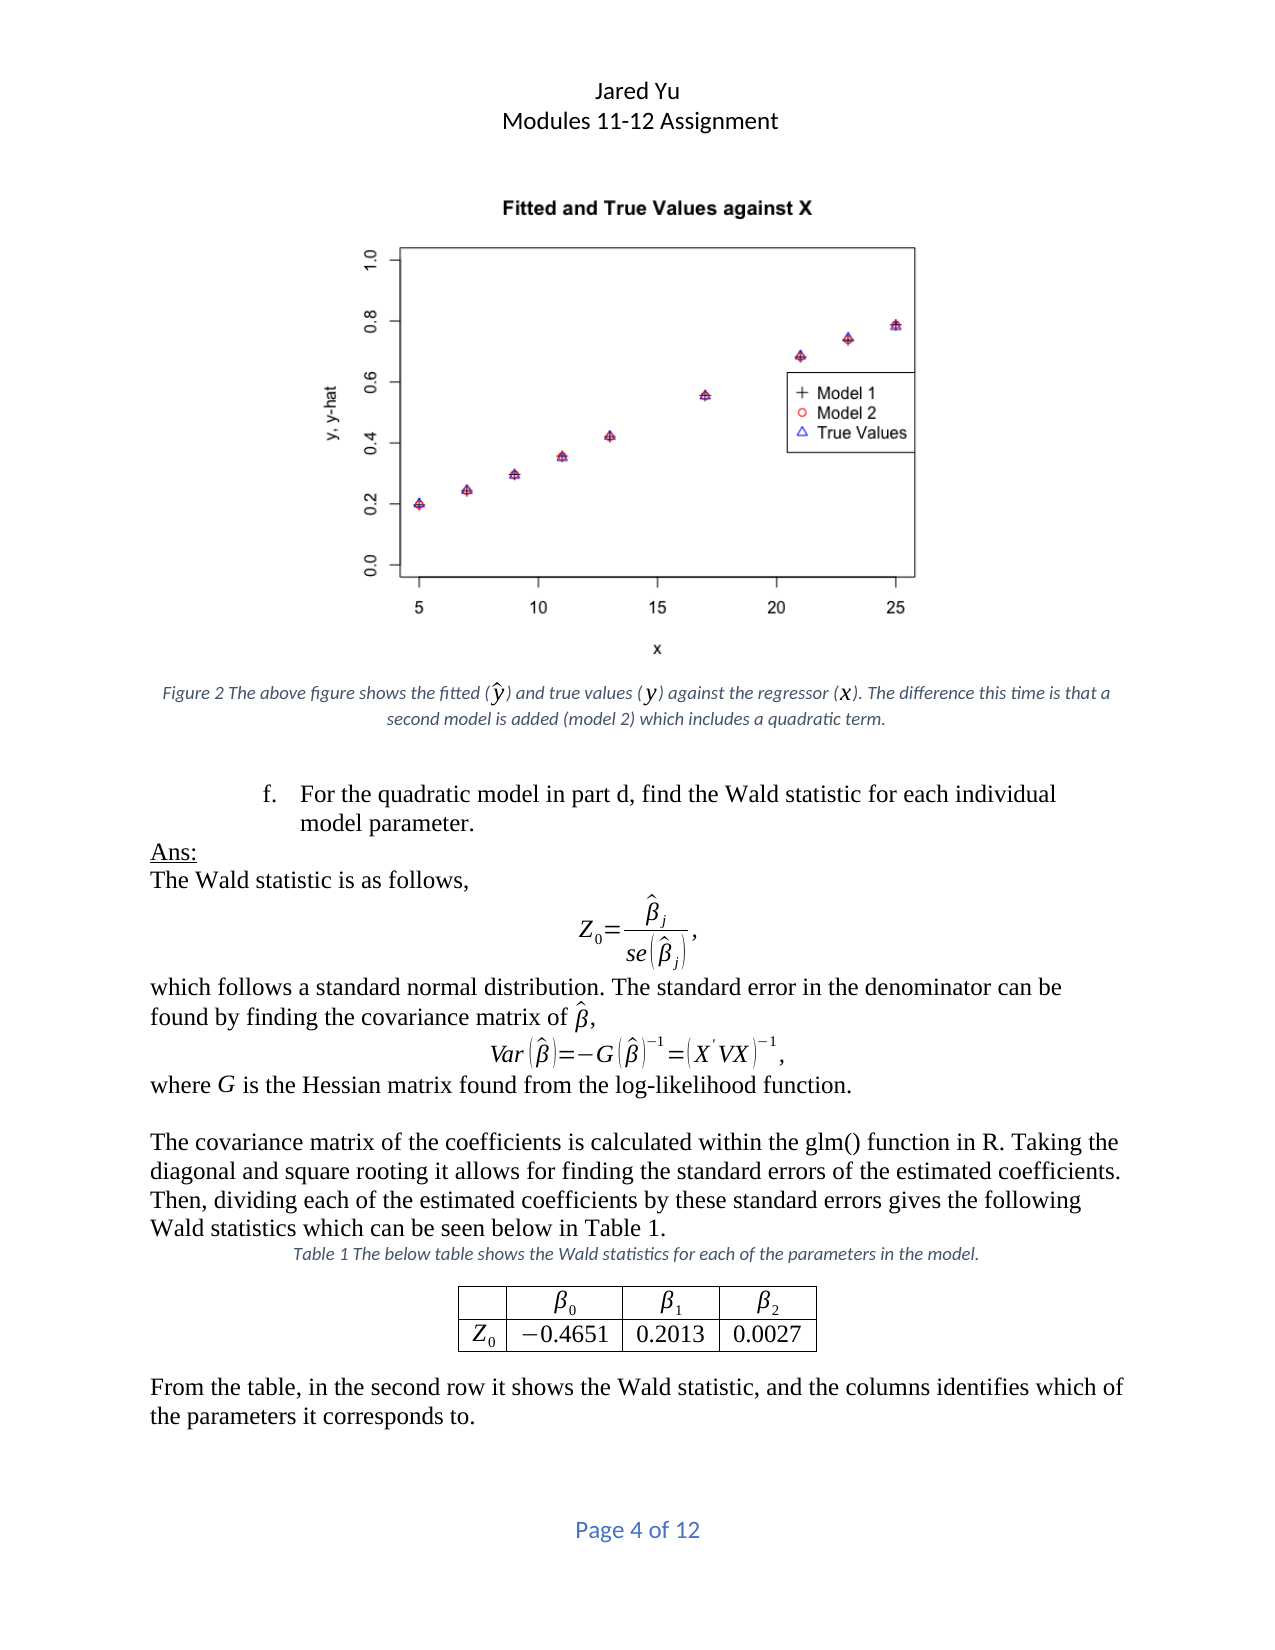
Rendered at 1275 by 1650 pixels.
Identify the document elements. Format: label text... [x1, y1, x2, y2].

text The Wald statistic is as follows, [150, 865, 1125, 894]
table_cell [623, 1320, 719, 1351]
text which follows a standard normal distribution. The standard error in the denominator can be found by finding the covariance matrix of , [150, 972, 1125, 1032]
text where is the Hessian matrix found from the log-likelihood function. [150, 1070, 1125, 1098]
list For the quadratic model in part d, find the Wald statistic for each individual model parameter. [262, 779, 1125, 837]
picture [318, 166, 957, 679]
table_header [720, 1287, 816, 1318]
table_cell [459, 1320, 506, 1351]
table_header [507, 1287, 622, 1318]
table_header [623, 1287, 719, 1318]
table_cell [507, 1320, 622, 1351]
table_cell [720, 1320, 816, 1351]
text The covariance matrix of the coefficients is calculated within the glm() function in R. Taking the diagonal and square rooting it allows for finding the standard errors of the estimated coefficients. Then, dividing each of the estimated coefficients by these standard errors gives the following Wald statistics which can be seen below in Table 1. [150, 1127, 1125, 1242]
table_header [459, 1287, 506, 1318]
text Ans: [150, 837, 1125, 865]
text From the table, in the second row it shows the Wald statistic, and the columns identifies which of the parameters it corresponds to. [150, 1372, 1125, 1430]
